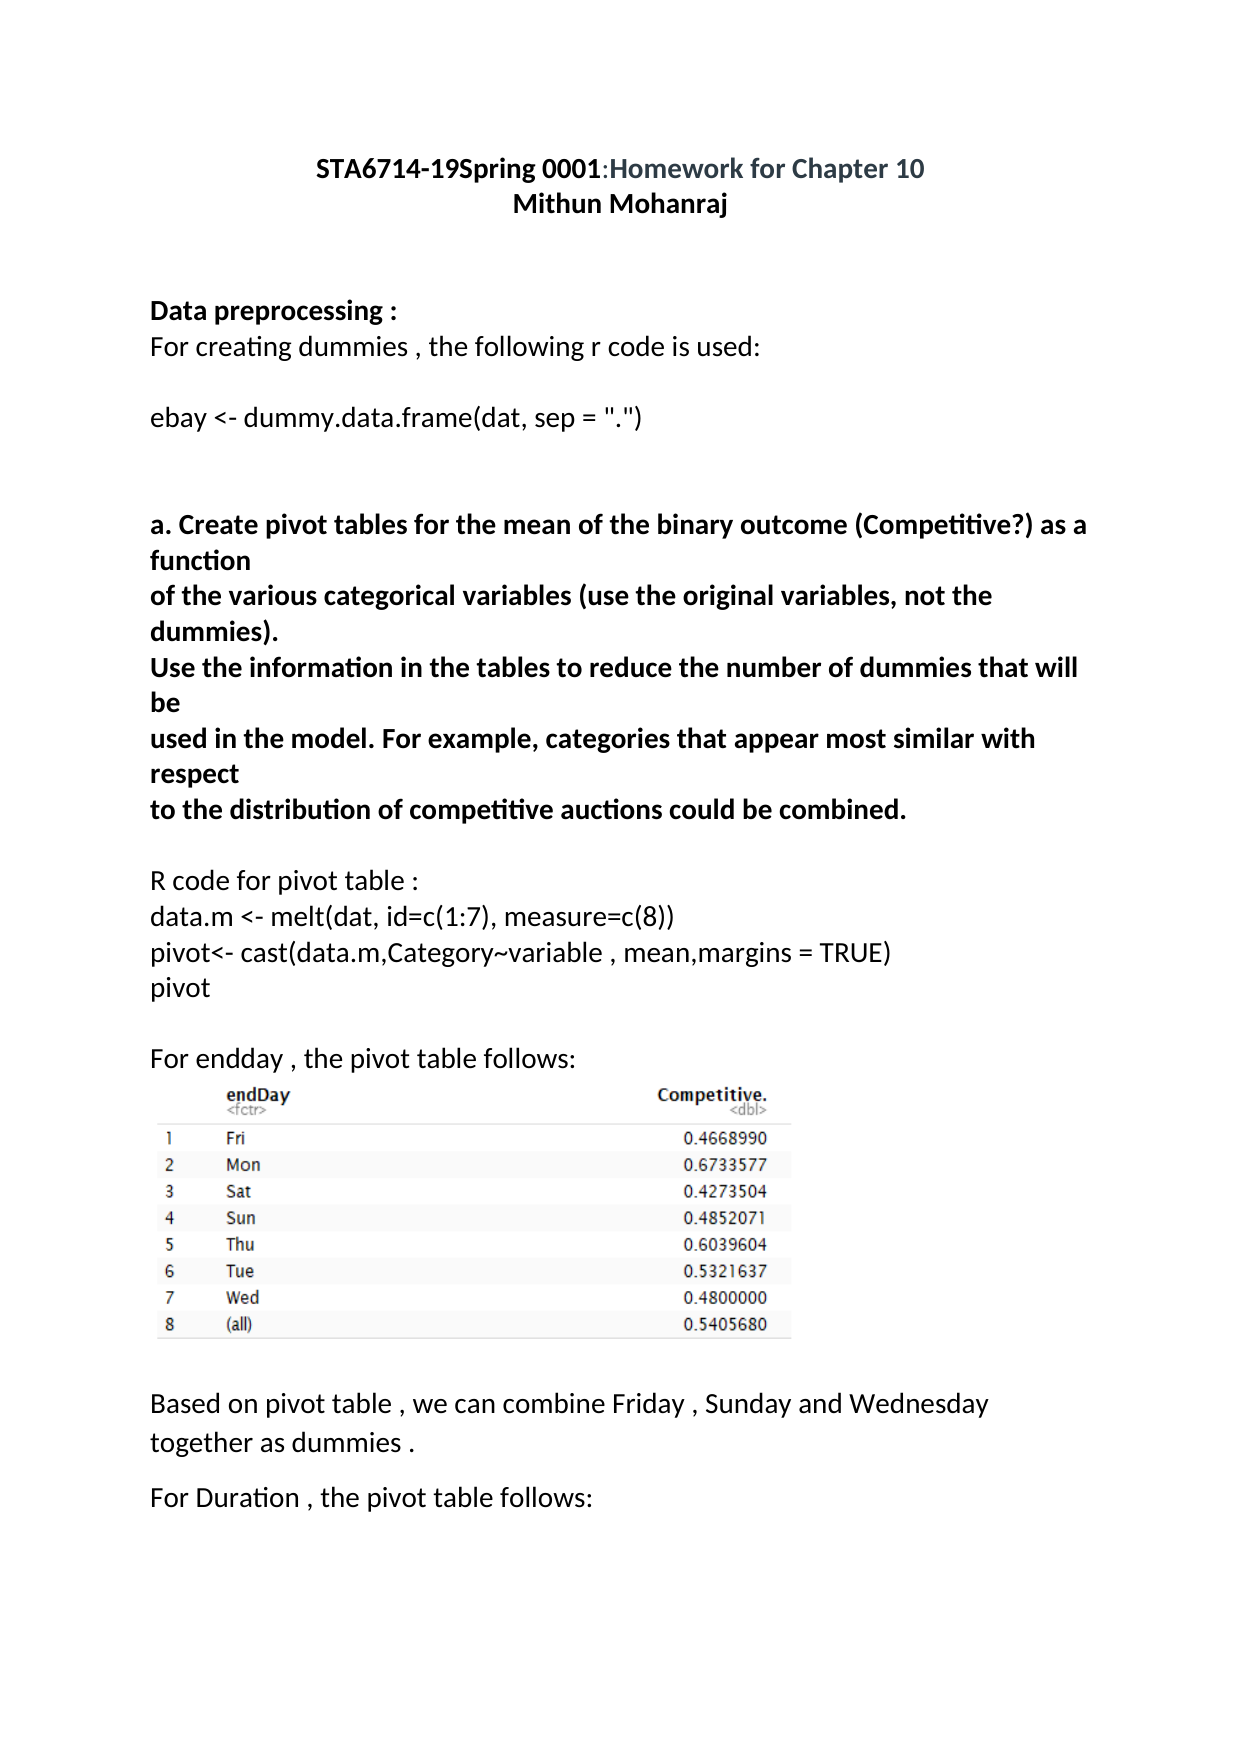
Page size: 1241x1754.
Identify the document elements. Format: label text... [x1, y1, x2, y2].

text Data preprocessing : [150, 292, 1090, 328]
text For Duration , the pivot table follows: [150, 1479, 1090, 1515]
text of the various categorical variables (use the original variables, not the dummies). [150, 577, 1090, 649]
text STA6714-19Spring 0001:Homework for Chapter 10 [150, 150, 1090, 186]
text a. Create pivot tables for the mean of the binary outcome (Competitive?) as a function [150, 506, 1090, 577]
picture [150, 1076, 792, 1339]
text For endday , the pivot table follows: [150, 1041, 1090, 1076]
text Based on pivot table , we can combine Friday , Sunday and Wednesday together as dummies . [150, 1386, 1090, 1460]
text Mithun Mohanraj [150, 186, 1090, 221]
text Use the information in the tables to reduce the number of dummies that will be [150, 649, 1090, 720]
text ebay <- dummy.data.frame(dat, sep = ".") [150, 399, 1090, 435]
text pivot<- cast(data.m,Category~variable , mean,margins = TRUE) [150, 934, 1090, 969]
text For creating dummies , the following r code is used: [150, 328, 1090, 364]
text R code for pivot table : [150, 862, 1090, 898]
text used in the model. For example, categories that appear most similar with respect [150, 720, 1090, 791]
text pivot [150, 969, 1090, 1005]
text to the distribution of competitive auctions could be combined. [150, 791, 1090, 827]
text data.m <- melt(dat, id=c(1:7), measure=c(8)) [150, 898, 1090, 934]
